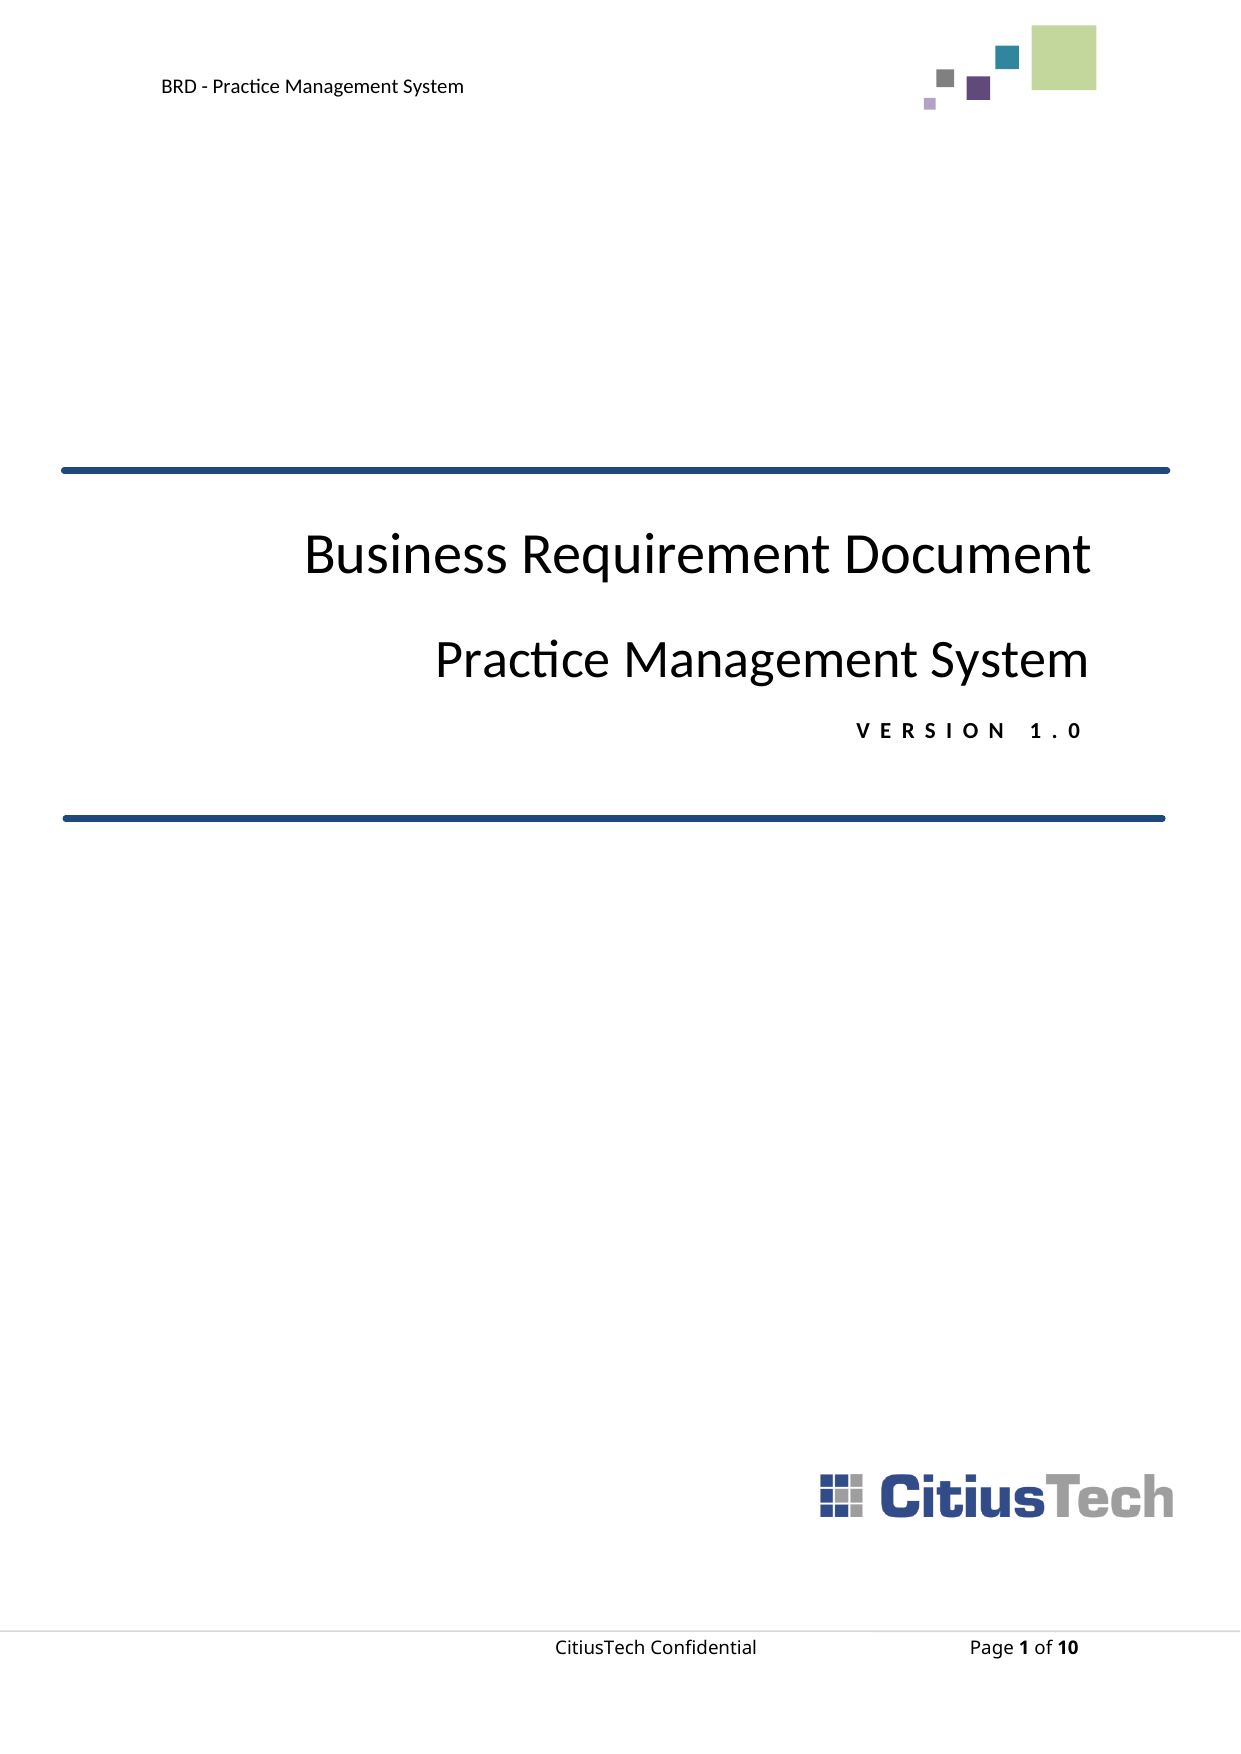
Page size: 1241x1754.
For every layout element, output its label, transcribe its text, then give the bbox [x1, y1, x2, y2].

picture [0, 1632, 1239, 1754]
picture [0, 1434, 1239, 1630]
title Business Requirement Document [225, 516, 1097, 588]
